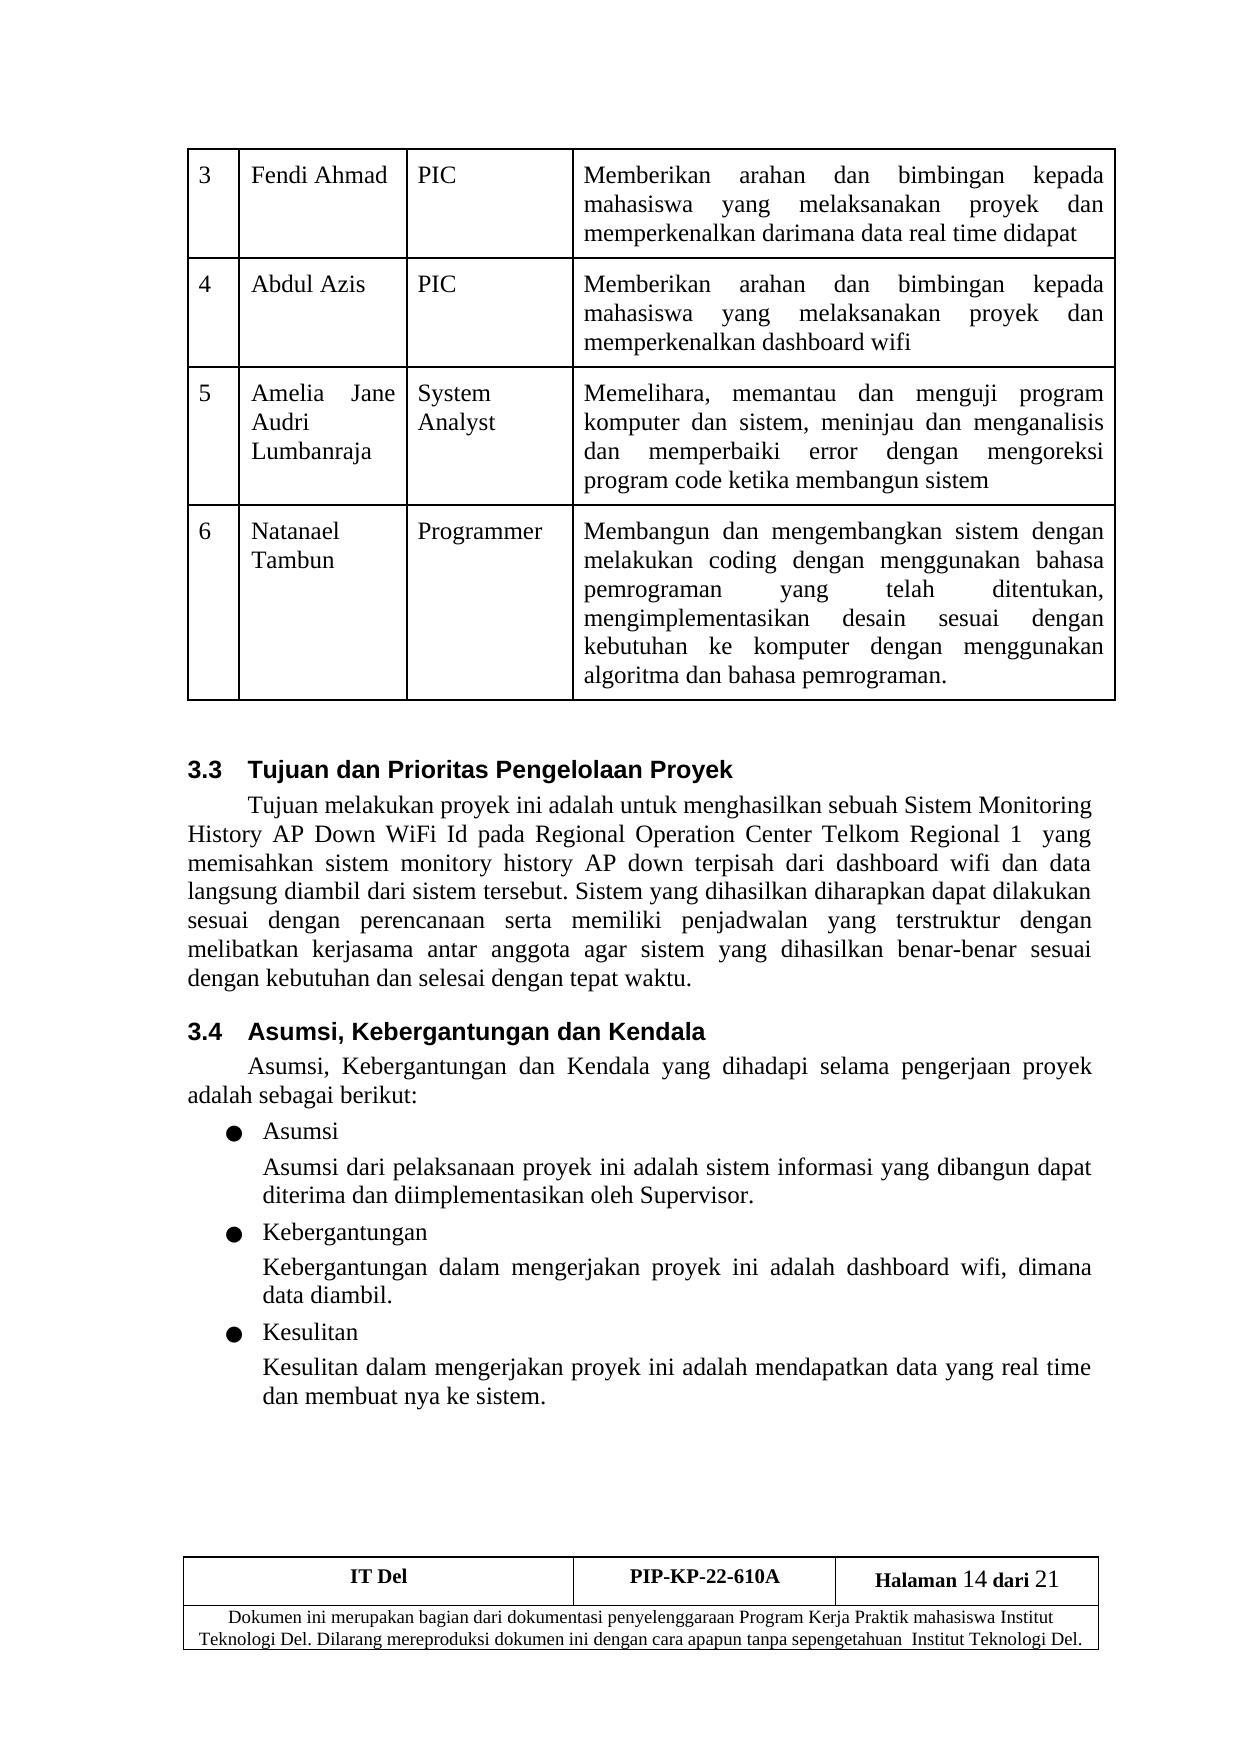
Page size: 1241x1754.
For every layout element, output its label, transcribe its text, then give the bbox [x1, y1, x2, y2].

table_cell Abdul Azis [240, 259, 406, 366]
table_cell PIC [408, 150, 572, 257]
table_cell Memberikan arahan dan bimbingan kepada mahasiswa yang melaksanakan proyek dan memperkenalkan dashboard wifi [574, 259, 1114, 366]
table_cell Amelia Jane Audri Lumbanraja [240, 368, 406, 504]
list Asumsi [225, 1109, 1092, 1152]
table_cell 3 [189, 150, 238, 257]
subtitle Tujuan dan Prioritas Pengelolaan Proyek [187, 755, 1092, 784]
table_cell Memberikan arahan dan bimbingan kepada mahasiswa yang melaksanakan proyek dan memperkenalkan darimana data real time didapat [574, 150, 1114, 257]
text Asumsi, Kebergantungan dan Kendala yang dihadapi selama pengerjaan proyek adalah sebagai berikut: [187, 1051, 1092, 1109]
table_cell 4 [189, 259, 238, 366]
text Kebergantungan dalam mengerjakan proyek ini adalah dashboard wifi, dimana data diambil. [262, 1252, 1092, 1309]
list Kesulitan [225, 1309, 1092, 1352]
list Kebergantungan [225, 1209, 1092, 1252]
text Asumsi dari pelaksanaan proyek ini adalah sistem informasi yang dibangun dapat diterima dan diimplementasikan oleh Supervisor. [262, 1152, 1092, 1209]
text Kesulitan dalam mengerjakan proyek ini adalah mendapatkan data yang real time dan membuat nya ke sistem. [262, 1352, 1092, 1409]
table_cell Natanael Tambun [240, 506, 406, 699]
subtitle Asumsi, Kebergantungan dan Kendala [187, 1016, 1092, 1045]
table_cell 5 [189, 368, 238, 504]
table_cell System Analyst [408, 368, 572, 504]
table_cell Membangun dan mengembangkan sistem dengan melakukan coding dengan menggunakan bahasa pemrograman yang telah ditentukan, mengimplementasikan desain sesuai dengan kebutuhan ke komputer dengan menggunakan algoritma dan bahasa pemrograman. [574, 506, 1114, 699]
table_cell Fendi Ahmad [240, 150, 406, 257]
text Tujuan melakukan proyek ini adalah untuk menghasilkan sebuah Sistem Monitoring History AP Down WiFi Id pada Regional Operation Center Telkom Regional 1 yang memisahkan sistem monitory history AP down terpisah dari dashboard wifi dan data langsung diambil dari sistem tersebut. Sistem yang dihasilkan diharapkan dapat dilakukan sesuai dengan perencanaan serta memiliki penjadwalan yang terstruktur dengan melibatkan kerjasama antar anggota agar sistem yang dihasilkan benar-benar sesuai dengan kebutuhan dan selesai dengan tepat waktu. [187, 790, 1092, 991]
table_cell 6 [189, 506, 238, 699]
table_cell Programmer [408, 506, 572, 699]
table_cell PIC [408, 259, 572, 366]
table_cell Memelihara, memantau dan menguji program komputer dan sistem, meninjau dan menganalisis dan memperbaiki error dengan mengoreksi program code ketika membangun sistem [574, 368, 1114, 504]
